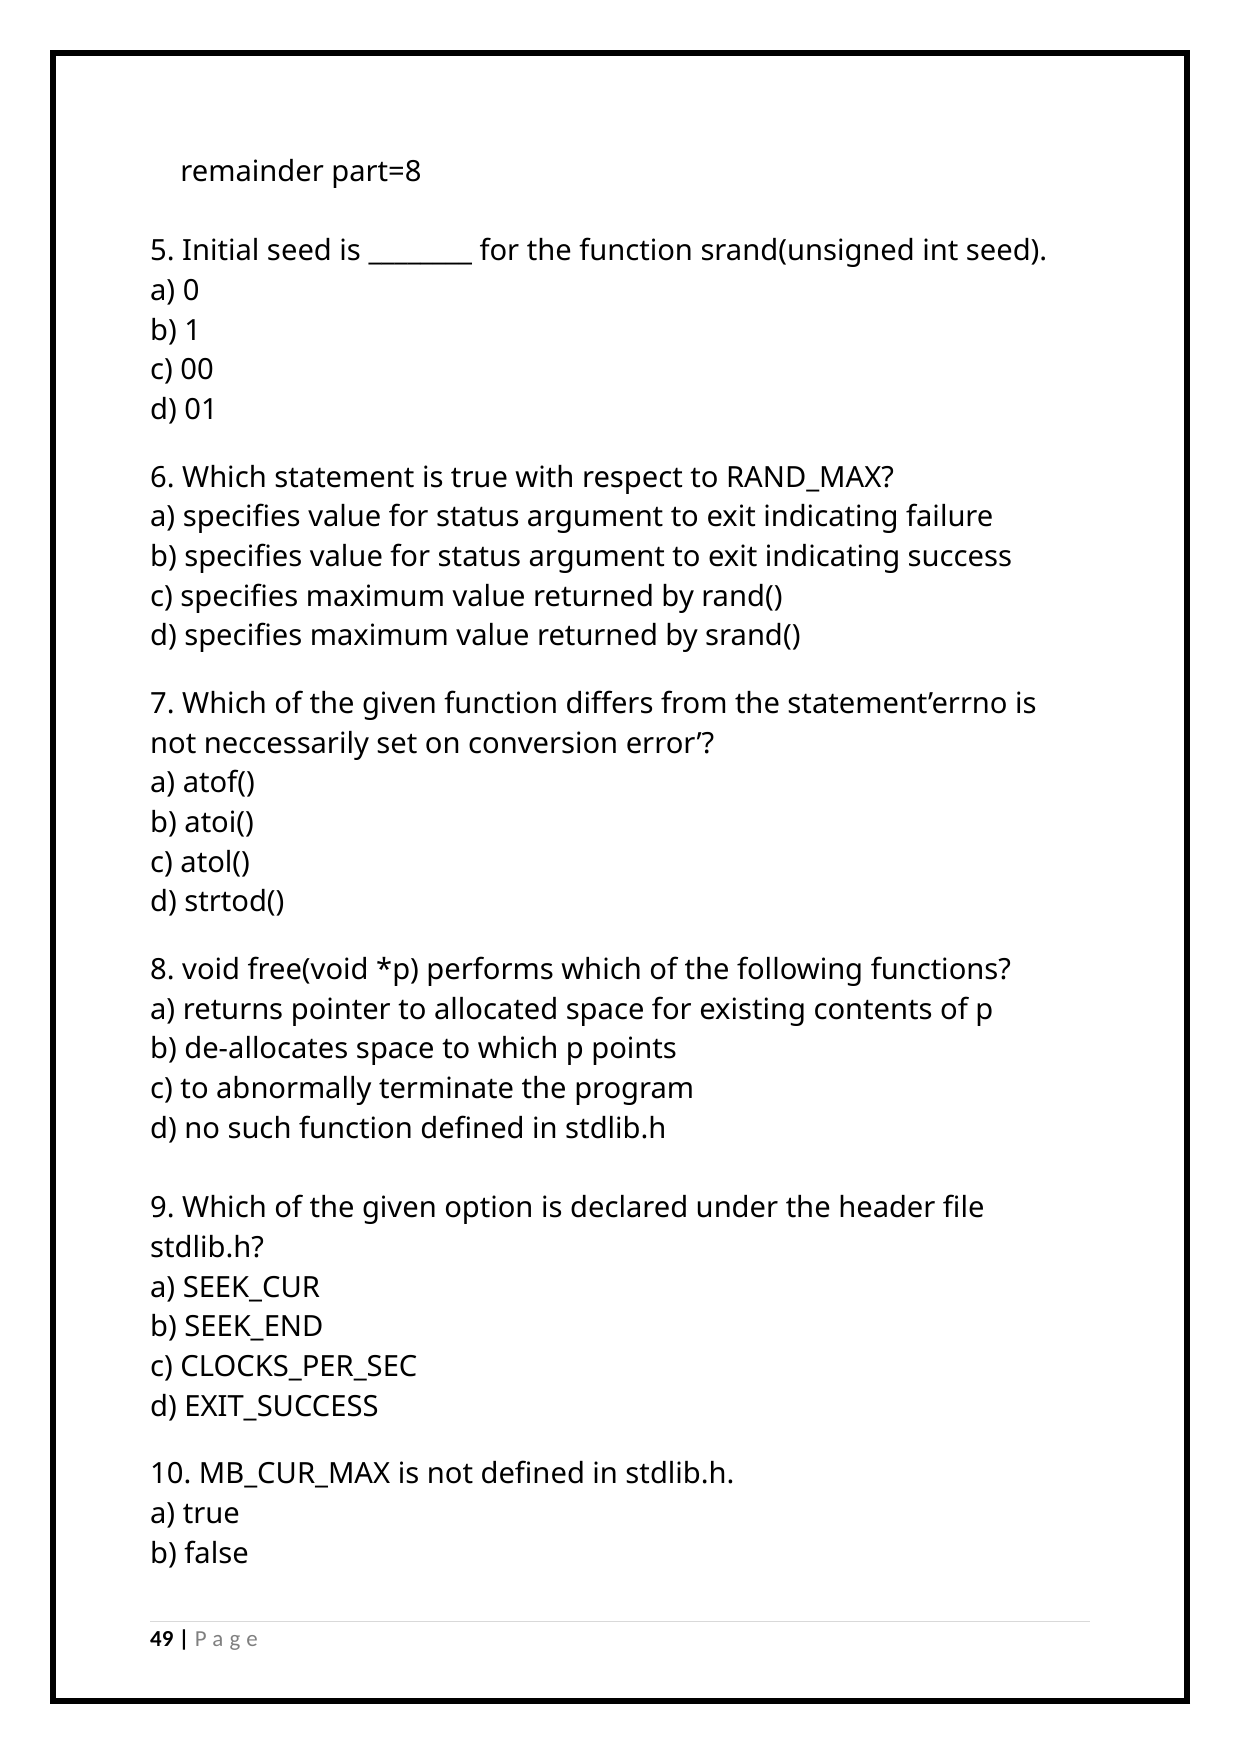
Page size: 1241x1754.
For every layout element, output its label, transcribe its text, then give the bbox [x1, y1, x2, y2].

text 5. Initial seed is ________ for the function srand(unsigned int seed). a) 0 b) 1 c) 00 d) 01 [150, 229, 1090, 456]
text 9. Which of the given option is declared under the header file stdlib.h? a) SEEK_CUR b) SEEK_END c) CLOCKS_PER_SEC d) EXIT_SUCCESS [150, 1187, 1090, 1453]
text 7. Which of the given function differs from the statement’errno is not neccessarily set on conversion error’? a) atof() b) atoi() c) atol() d) strtod() [150, 682, 1090, 948]
text 6. Which statement is true with respect to RAND_MAX? a) specifies value for status argument to exit indicating failure b) specifies value for status argument to exit indicating success c) specifies maximum value returned by rand() d) specifies maximum value returned by srand() [150, 456, 1090, 682]
text remainder part=8 [150, 150, 1090, 229]
text 8. void free(void *p) performs which of the following functions? a) returns pointer to allocated space for existing contents of p b) de-allocates space to which p points c) to abnormally terminate the program d) no such function defined in stdlib.h [150, 948, 1090, 1147]
text 10. MB_CUR_MAX is not defined in stdlib.h. a) true b) false [150, 1453, 1090, 1572]
